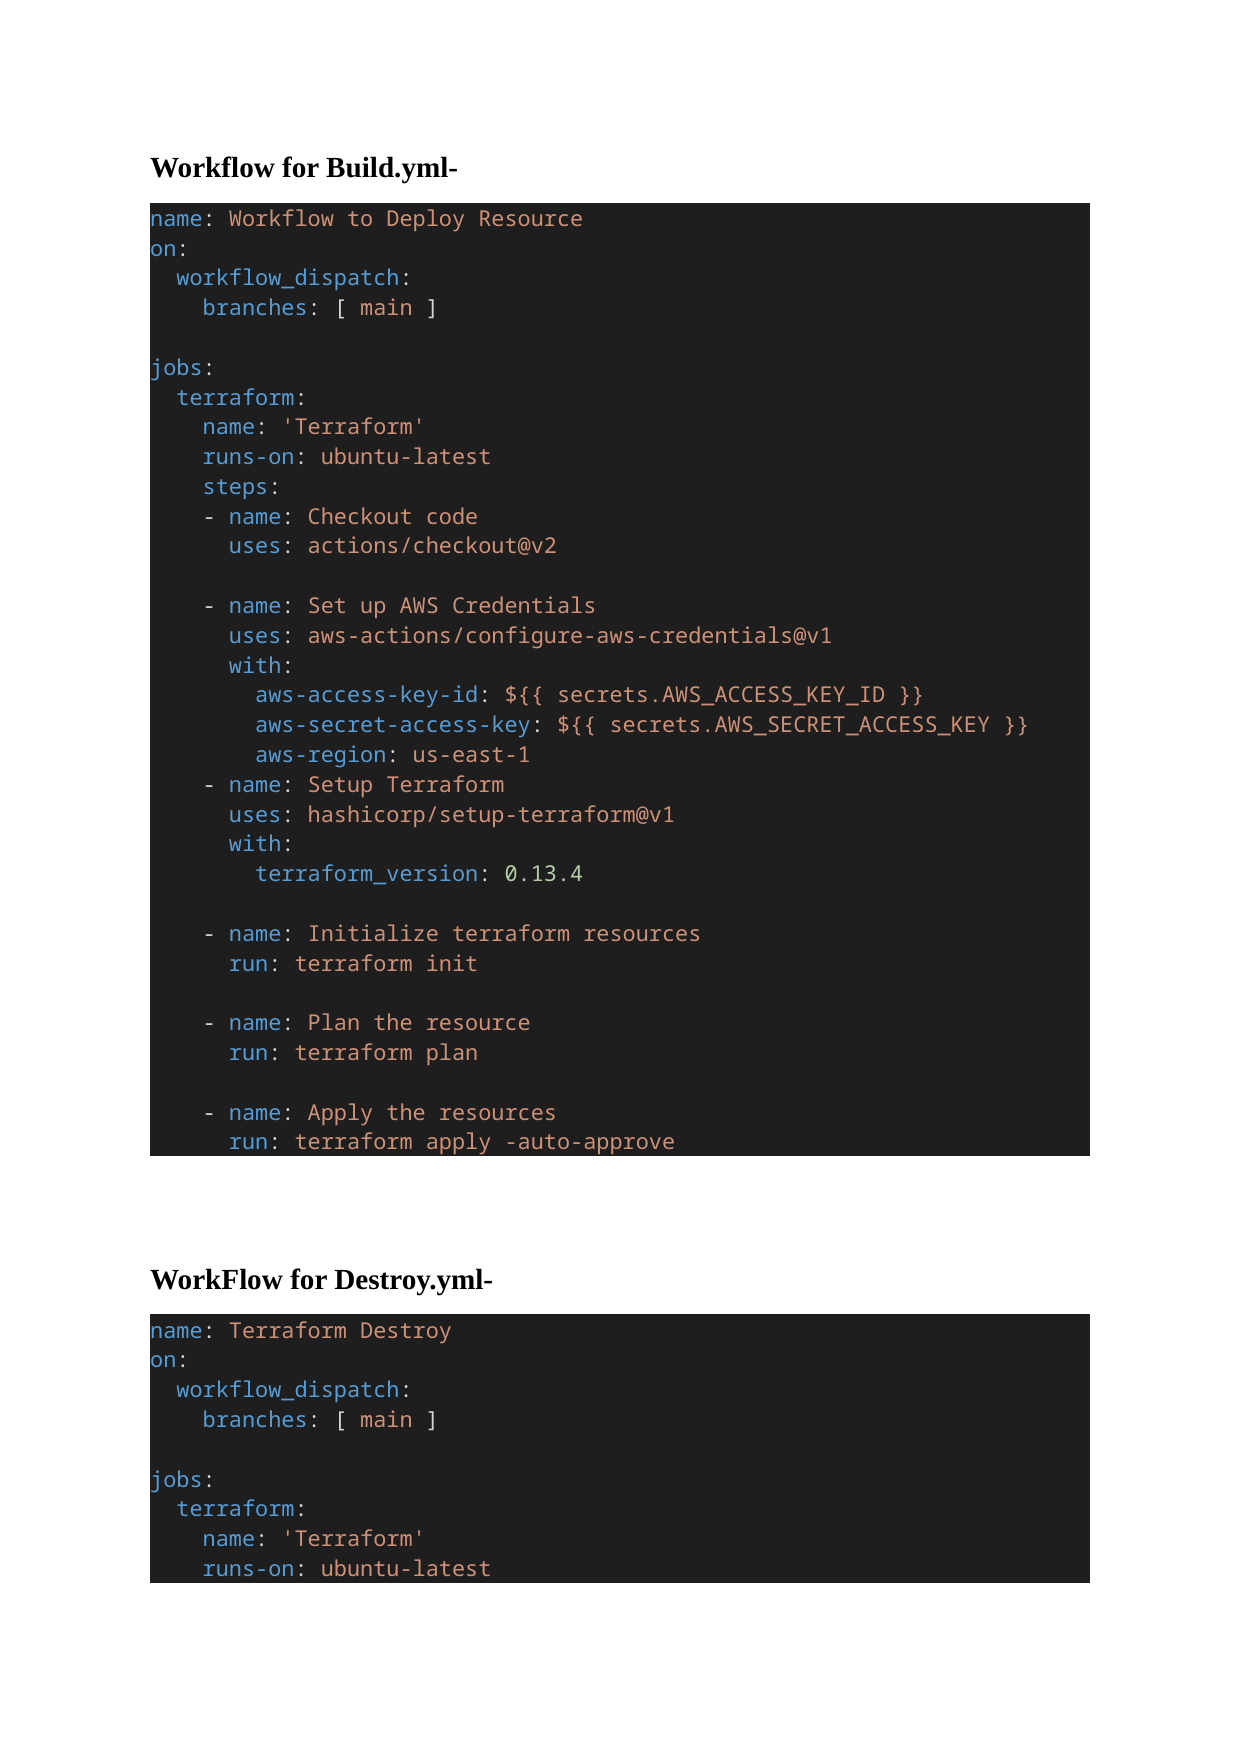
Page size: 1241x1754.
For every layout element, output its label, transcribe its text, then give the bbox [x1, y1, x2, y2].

text branches: [ main ] [150, 292, 1090, 322]
text steps: [150, 471, 1090, 501]
text workflow_dispatch: [150, 1374, 1090, 1404]
text terraform: [150, 1493, 1090, 1523]
text on: [150, 233, 1090, 262]
text terraform_version: 0.13.4 [150, 858, 1090, 888]
text Workflow for Build.yml- [150, 150, 1090, 183]
text - name: Plan the resource [150, 1007, 1090, 1037]
text name: Workflow to Deploy Resource [150, 203, 1090, 233]
text runs-on: ubuntu-latest [150, 1553, 1090, 1583]
text name: 'Terraform' [150, 411, 1090, 441]
text aws-access-key-id: ${{ secrets.AWS_ACCESS_KEY_ID }} [150, 679, 1090, 709]
text - name: Apply the resources [150, 1097, 1090, 1126]
text jobs: [150, 1463, 1090, 1493]
text runs-on: ubuntu-latest [150, 441, 1090, 471]
text run: terraform init [150, 948, 1090, 977]
text run: terraform plan [150, 1037, 1090, 1067]
text WorkFlow for Destroy.yml- [150, 1262, 1090, 1295]
text aws-secret-access-key: ${{ secrets.AWS_SECRET_ACCESS_KEY }} [150, 709, 1090, 739]
text branches: [ main ] [150, 1404, 1090, 1434]
text uses: actions/checkout@v2 [150, 531, 1090, 560]
text run: terraform apply -auto-approve [150, 1126, 1090, 1156]
text - name: Set up AWS Credentials [150, 590, 1090, 620]
text uses: hashicorp/setup-terraform@v1 [150, 799, 1090, 828]
text workflow_dispatch: [150, 262, 1090, 292]
text terraform: [150, 382, 1090, 411]
text - name: Setup Terraform [150, 769, 1090, 799]
text name: 'Terraform' [150, 1523, 1090, 1553]
text on: [150, 1344, 1090, 1374]
text - name: Checkout code [150, 501, 1090, 531]
text uses: aws-actions/configure-aws-credentials@v1 [150, 620, 1090, 650]
text jobs: [150, 352, 1090, 382]
text with: [150, 828, 1090, 858]
text name: Terraform Destroy [150, 1314, 1090, 1344]
text aws-region: us-east-1 [150, 739, 1090, 769]
text with: [150, 650, 1090, 679]
text - name: Initialize terraform resources [150, 918, 1090, 948]
